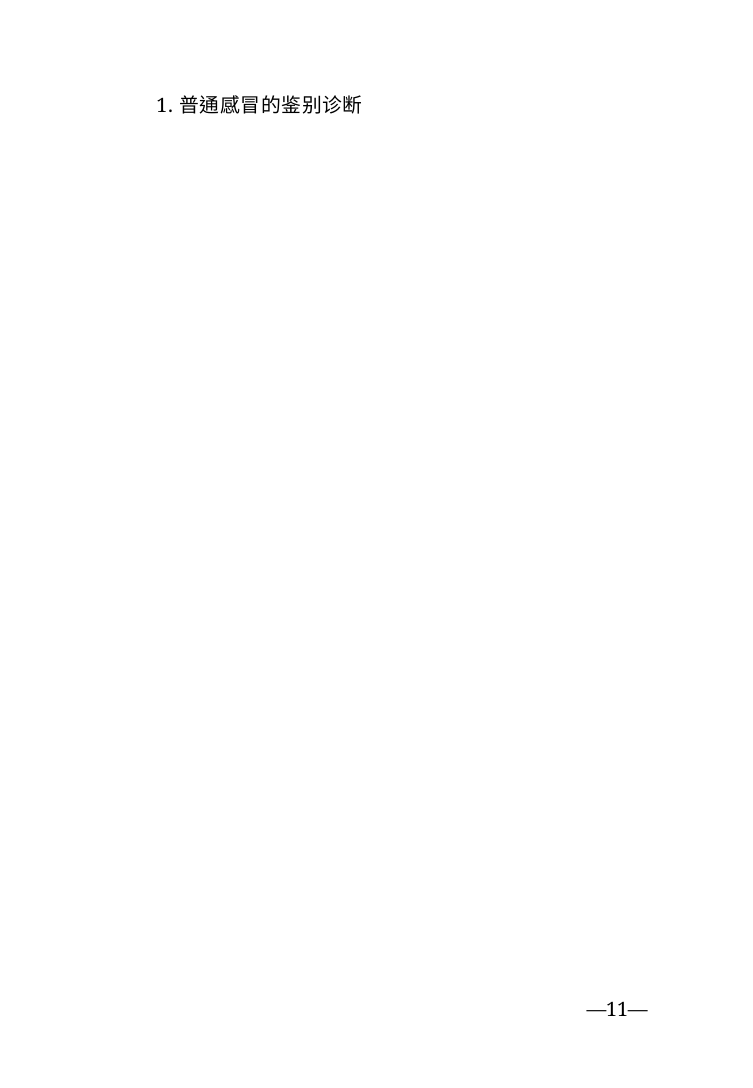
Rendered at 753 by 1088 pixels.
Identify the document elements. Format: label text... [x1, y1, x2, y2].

text 1. 普通感冒的鉴别诊断 [156, 92, 658, 117]
